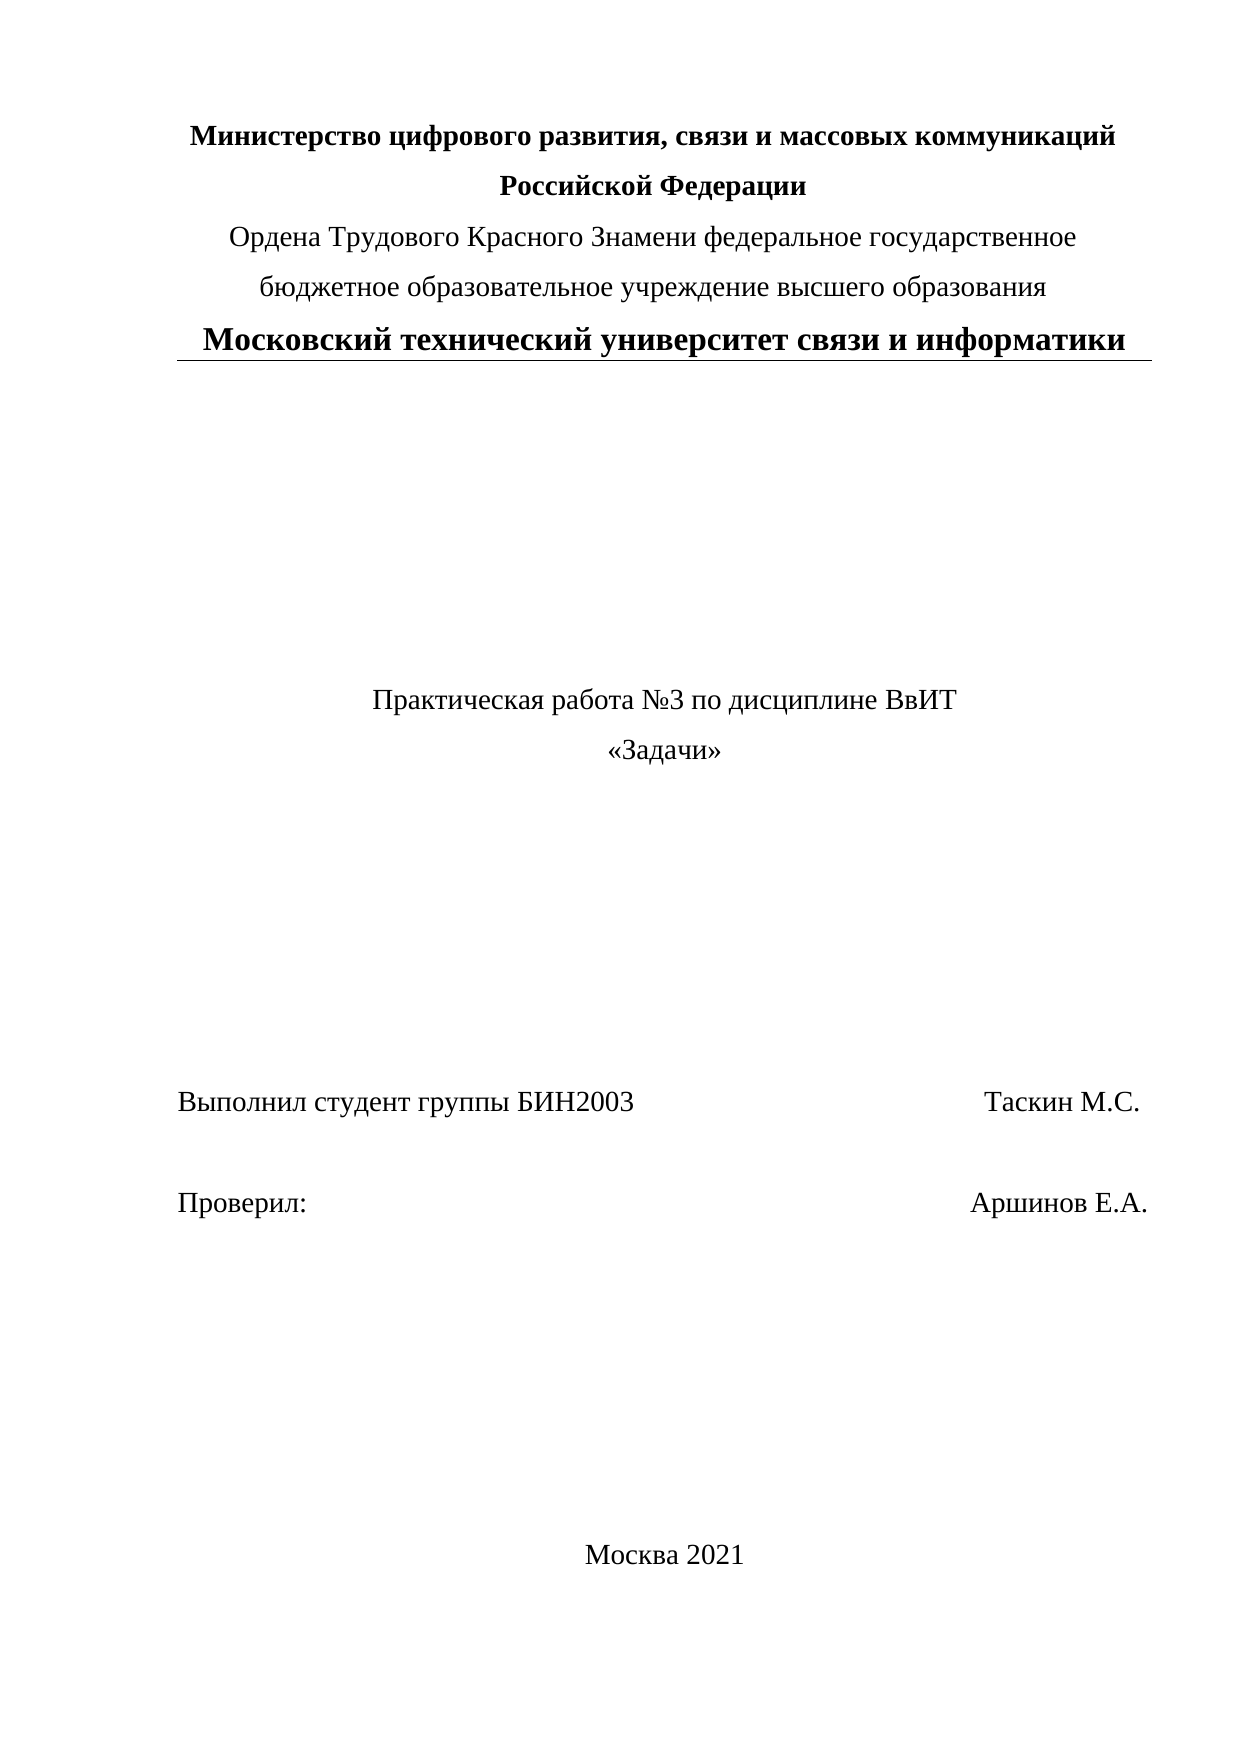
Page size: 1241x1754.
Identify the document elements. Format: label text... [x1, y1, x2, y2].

text «Задачи» [177, 732, 1152, 766]
text Москва 2021 [177, 1537, 1152, 1571]
text Выполнил студент группы БИН2003 Таскин М.С. [177, 1084, 1152, 1118]
text Московский технический университет связи и информатики [177, 319, 1152, 360]
text Проверил: Аршинов Е.А. [177, 1185, 1152, 1218]
text Практическая работа №3 по дисциплине ВвИТ [177, 682, 1152, 715]
text Министерство цифрового развития, связи и массовых коммуникаций Российской Федерации [177, 118, 1129, 202]
text Ордена Трудового Красного Знамени федеральное государственное бюджетное образовательное учреждение высшего образования [177, 219, 1129, 303]
